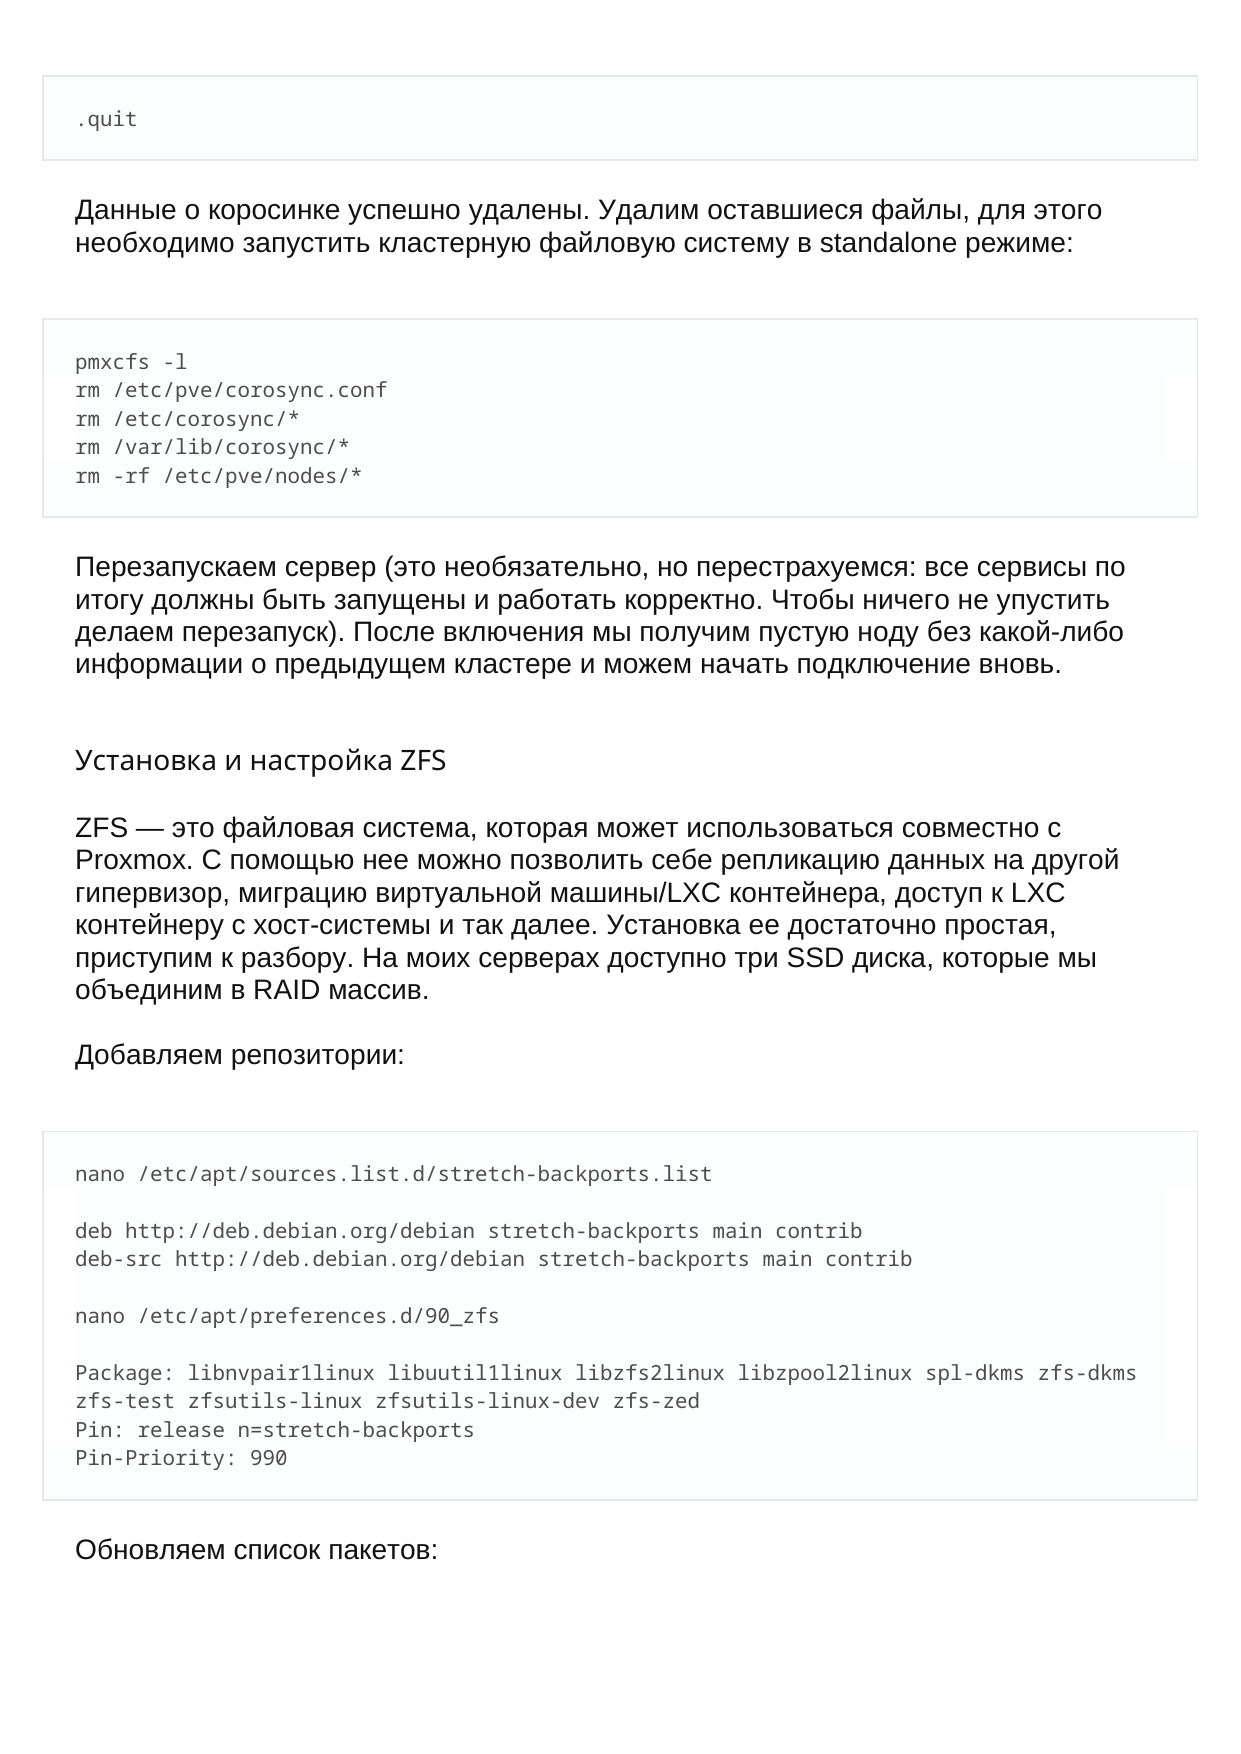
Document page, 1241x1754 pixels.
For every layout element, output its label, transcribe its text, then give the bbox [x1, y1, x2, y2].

text rm /etc/corosync/* [75, 404, 1165, 432]
text Установка и настройка ZFS [75, 740, 1165, 778]
text nano /etc/apt/sources.list.d/stretch-backports.list [44, 1132, 1197, 1188]
text deb-src http://deb.debian.org/debian stretch-backports main contrib [75, 1244, 1165, 1273]
text Pin-Priority: 990 [44, 1415, 1197, 1499]
text Package: libnvpair1linux libuutil1linux libzfs2linux libzpool2linux spl-dkms zfs-dkms zfs-test zfsutils-linux zfsutils-linux-dev zfs-zed [75, 1358, 1165, 1415]
text nano /etc/apt/preferences.d/90_zfs [75, 1301, 1165, 1330]
text ZFS — это файловая система, которая может использоваться совместно с Proxmox. С помощью нее можно позволить себе репликацию данных на другой гипервизор, миграцию виртуальной машины/LXC контейнера, доступ к LXC контейнеру с хост-системы и так далее. Установка ее достаточно простая, приступим к разбору. На моих серверах доступно три SSD диска, которые мы объединим в RAID массив. Добавляем репозитории: [75, 778, 1165, 1131]
text Данные о коросинке успешно удалены. Удалим оставшиеся файлы, для этого необходимо запустить кластерную файловую систему в standalone режиме: [75, 161, 1165, 318]
text pmxcfs -l [44, 320, 1197, 375]
text Обновляем список пакетов: [75, 1501, 1165, 1626]
text rm -rf /etc/pve/nodes/* [44, 432, 1197, 516]
text rm /etc/pve/corosync.conf [75, 375, 1165, 404]
text .quit [44, 77, 1197, 159]
text deb http://deb.debian.org/debian stretch-backports main contrib [75, 1216, 1165, 1244]
text Перезапускаем сервер (это необязательно, но перестрахуемся: все сервисы по итогу должны быть запущены и работать корректно. Чтобы ничего не упустить делаем перезапуск). После включения мы получим пустую ноду без какой-либо информации о предыдущем кластере и можем начать подключение вновь. [75, 518, 1165, 740]
